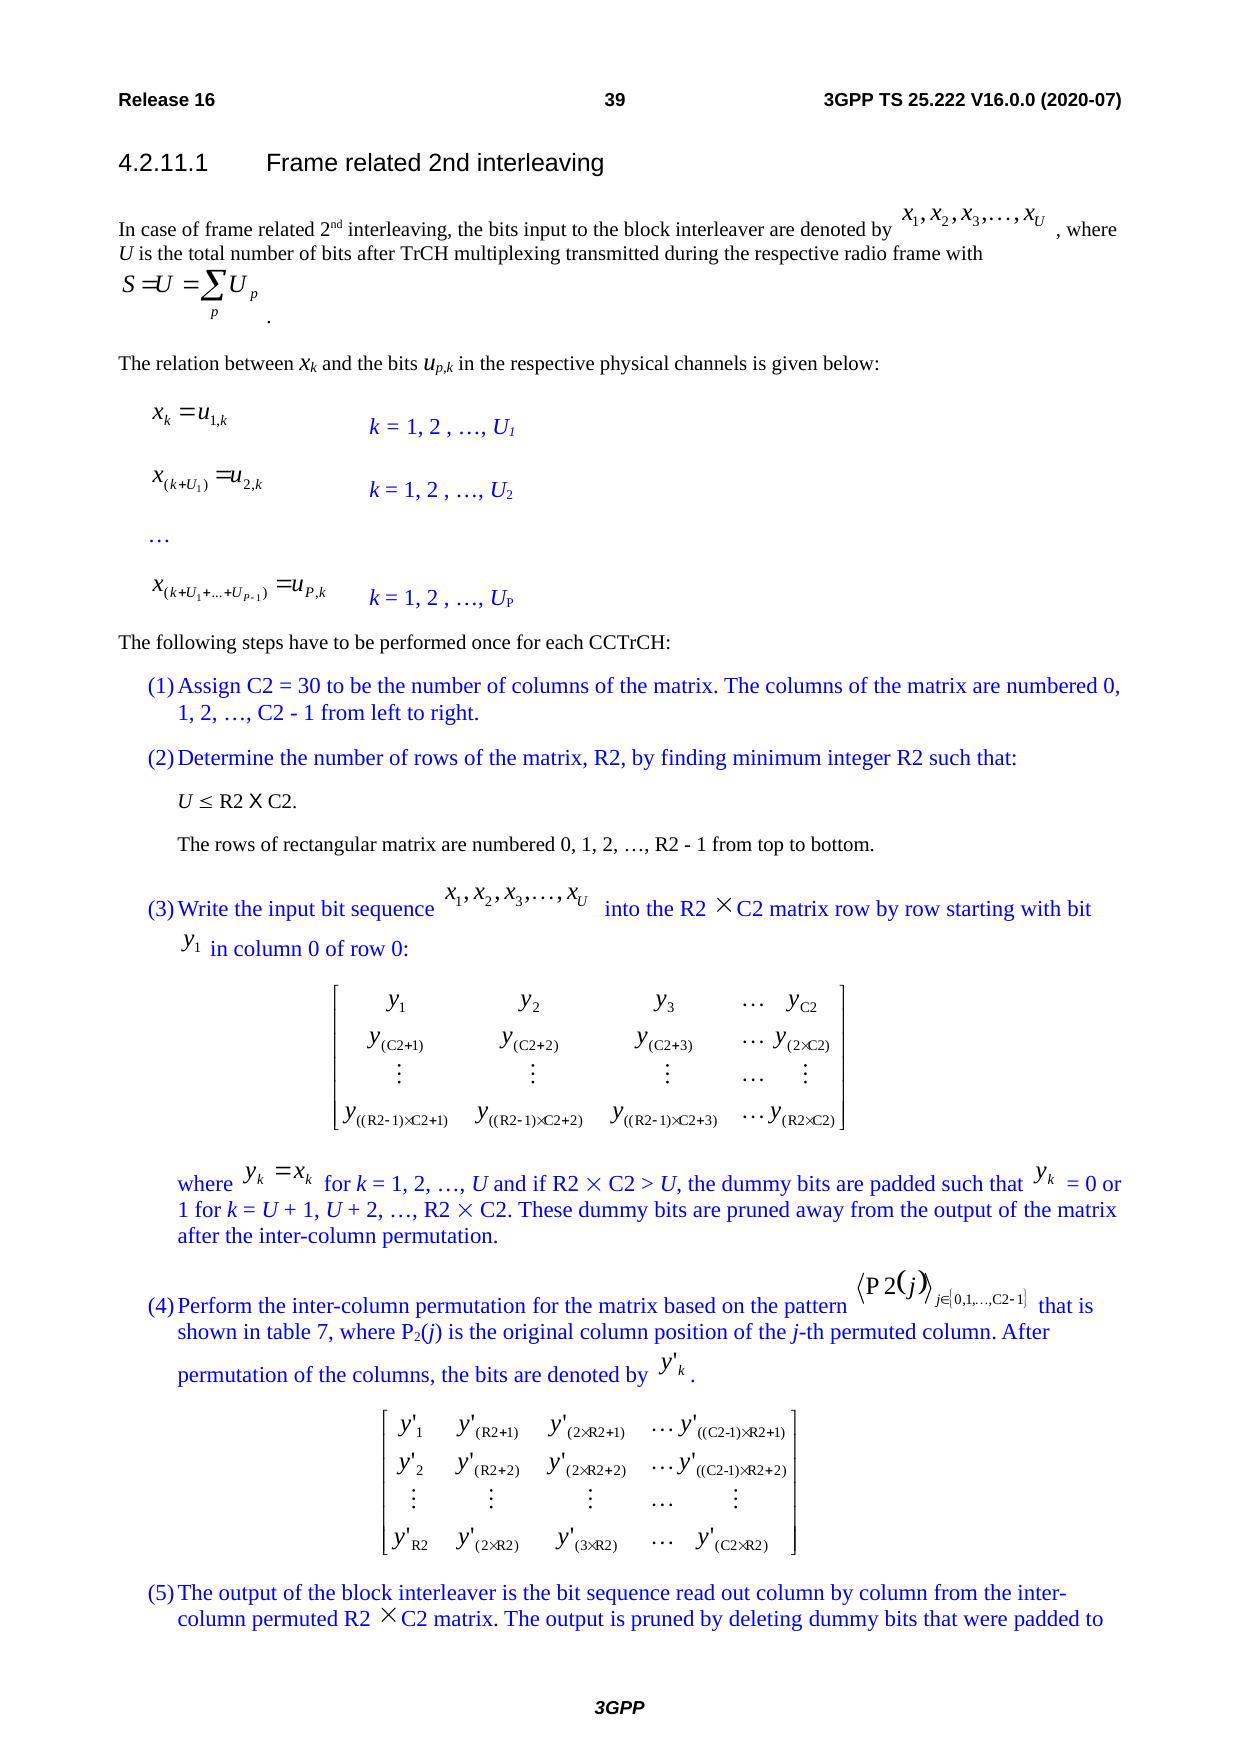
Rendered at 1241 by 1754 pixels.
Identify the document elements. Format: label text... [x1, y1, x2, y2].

text (2) Determine the number of rows of the matrix, R2, by finding minimum integer R2 such that: [148, 744, 1122, 770]
text (4) Perform the inter-column permutation for the matrix based on the pattern that is shown in table 7, where P2(j) is the original column position of the j-th permuted column. After permutation of the columns, the bits are denoted by . [148, 1267, 1122, 1387]
text The rows of rectangular matrix are numbered 0, 1, 2, …, R2 - 1 from top to bottom. [177, 832, 1122, 856]
text The relation between xk and the bits up,k in the respective physical channels is given below: [118, 347, 1122, 376]
text k = 1, 2 , …, U1 [148, 394, 1122, 439]
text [148, 1579, 1122, 1631]
subtitle 4.2.11.1 Frame related 2nd interleaving [118, 147, 1122, 176]
text k = 1, 2 , …, U2 [148, 458, 1122, 502]
text … [148, 521, 1122, 547]
text In case of frame related 2nd interleaving, the bits input to the block interleaver are denoted by , where U is the total number of bits after TrCH multiplexing transmitted during the respective radio frame with . [118, 195, 1122, 328]
text where for k = 1, 2, …, U and if R2  C2 > U, the dummy bits are padded such that = 0 or 1 for k = U + 1, U + 2, …, R2  C2. These dummy bits are pruned away from the output of the matrix after the inter-column permutation. [177, 1153, 1122, 1249]
text k = 1, 2 , …, UP [148, 566, 1122, 611]
text (1) Assign C2 = 30 to be the number of columns of the matrix. The columns of the matrix are numbered 0, 1, 2, …, C2 - 1 from left to right. [148, 672, 1122, 725]
text (3) Write the input bit sequence into the R2 C2 matrix row by row starting with bit in column 0 of row 0: [148, 875, 1122, 962]
text The following steps have to be performed once for each CCTrCH: [118, 629, 1122, 654]
text U  R2 X C2. [177, 789, 1122, 813]
